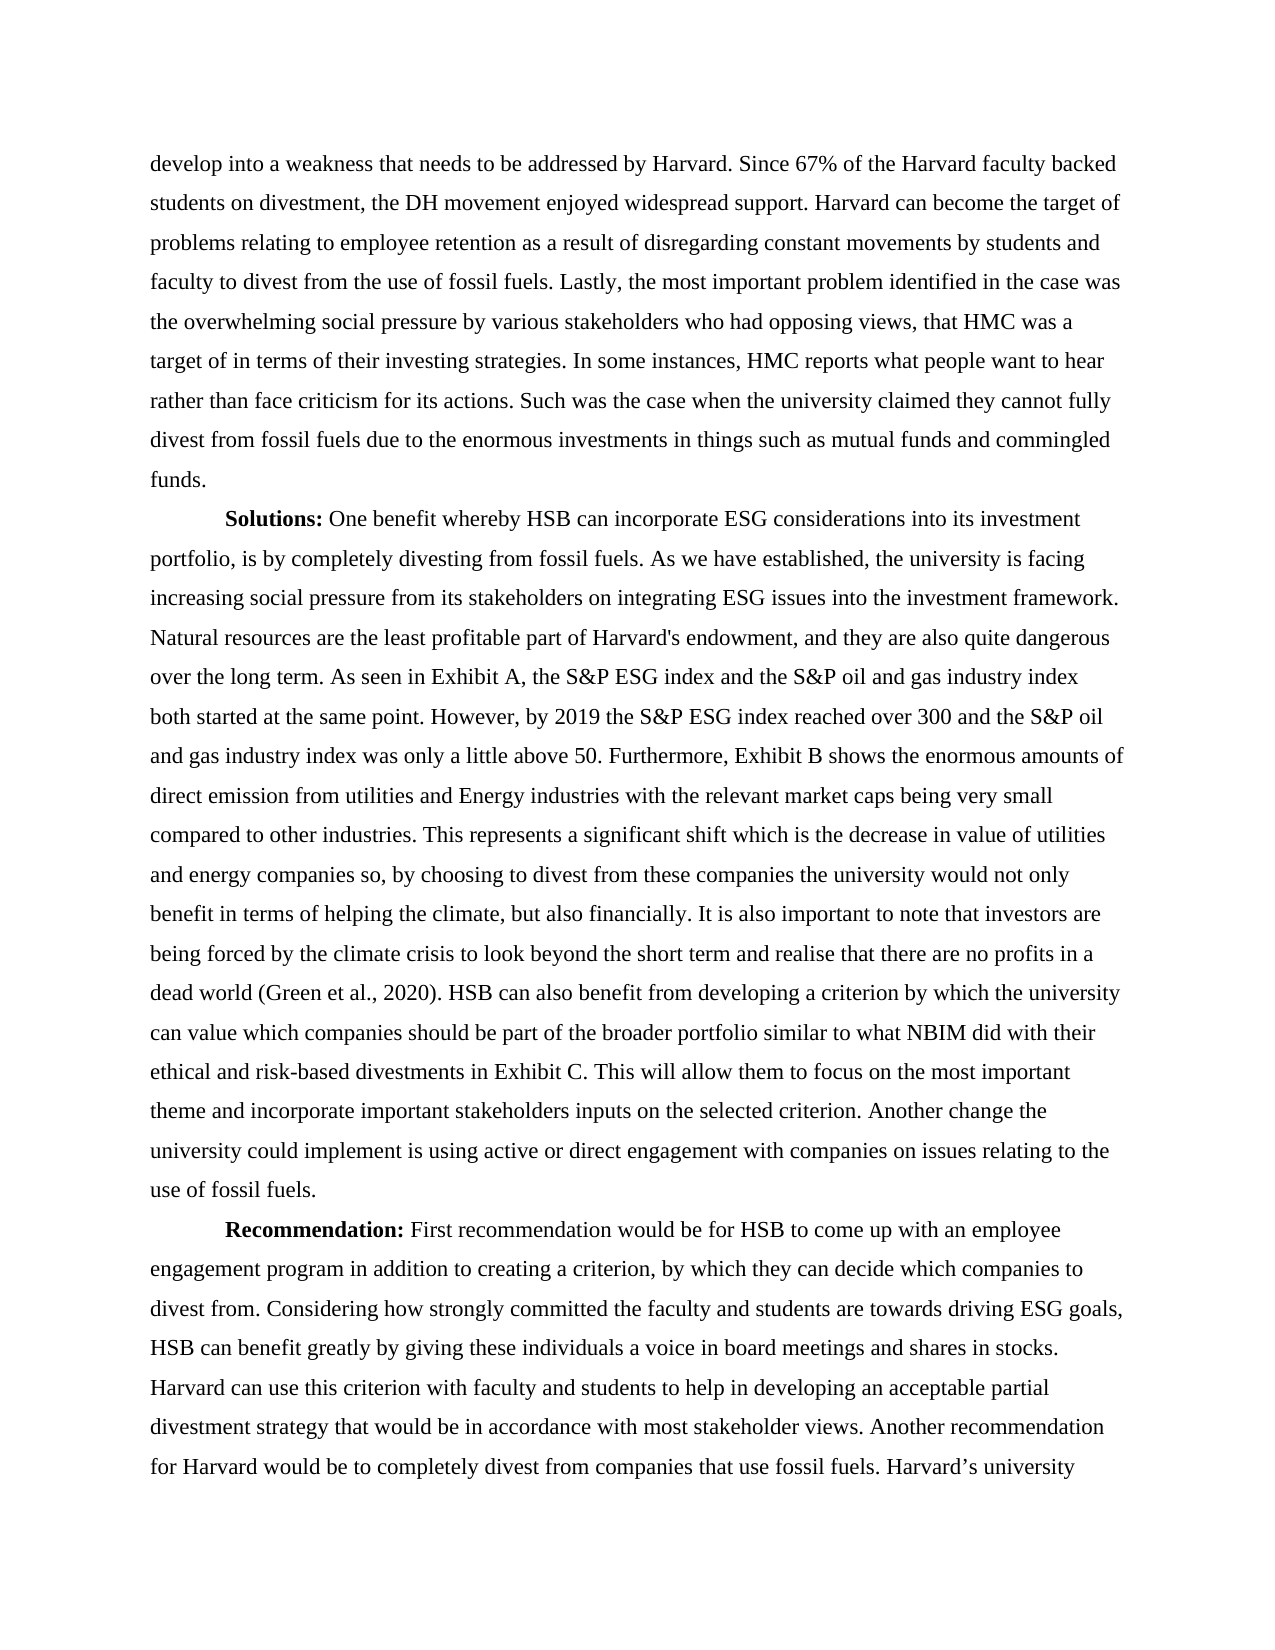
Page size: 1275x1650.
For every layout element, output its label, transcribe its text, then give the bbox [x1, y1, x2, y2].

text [150, 1216, 1125, 1479]
text Solutions: One benefit whereby HSB can incorporate ESG considerations into its investment portfolio, is by completely divesting from fossil fuels. As we have established, the university is facing increasing social pressure from its stakeholders on integrating ESG issues into the investment framework. Natural resources are the least profitable part of Harvard's endowment, and they are also quite dangerous over the long term. As seen in Exhibit A, the S&P ESG index and the S&P oil and gas industry index both started at the same point. However, by 2019 the S&P ESG index reached over 300 and the S&P oil and gas industry index was only a little above 50. Furthermore, Exhibit B shows the enormous amounts of direct emission from utilities and Energy industries with the relevant market caps being very small compared to other industries. This represents a significant shift which is the decrease in value of utilities and energy companies so, by choosing to divest from these companies the university would not only benefit in terms of helping the climate, but also financially. It is also important to note that investors are being forced by the climate crisis to look beyond the short term and realise that there are no profits in a dead world (Green et al., 2020). HSB can also benefit from developing a criterion by which the university can value which companies should be part of the broader portfolio similar to what NBIM did with their ethical and risk-based divestments in Exhibit C. This will allow them to focus on the most important theme and incorporate important stakeholders inputs on the selected criterion. Another change the university could implement is using active or direct engagement with companies on issues relating to the use of fossil fuels. [150, 505, 1125, 1203]
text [150, 150, 1125, 492]
